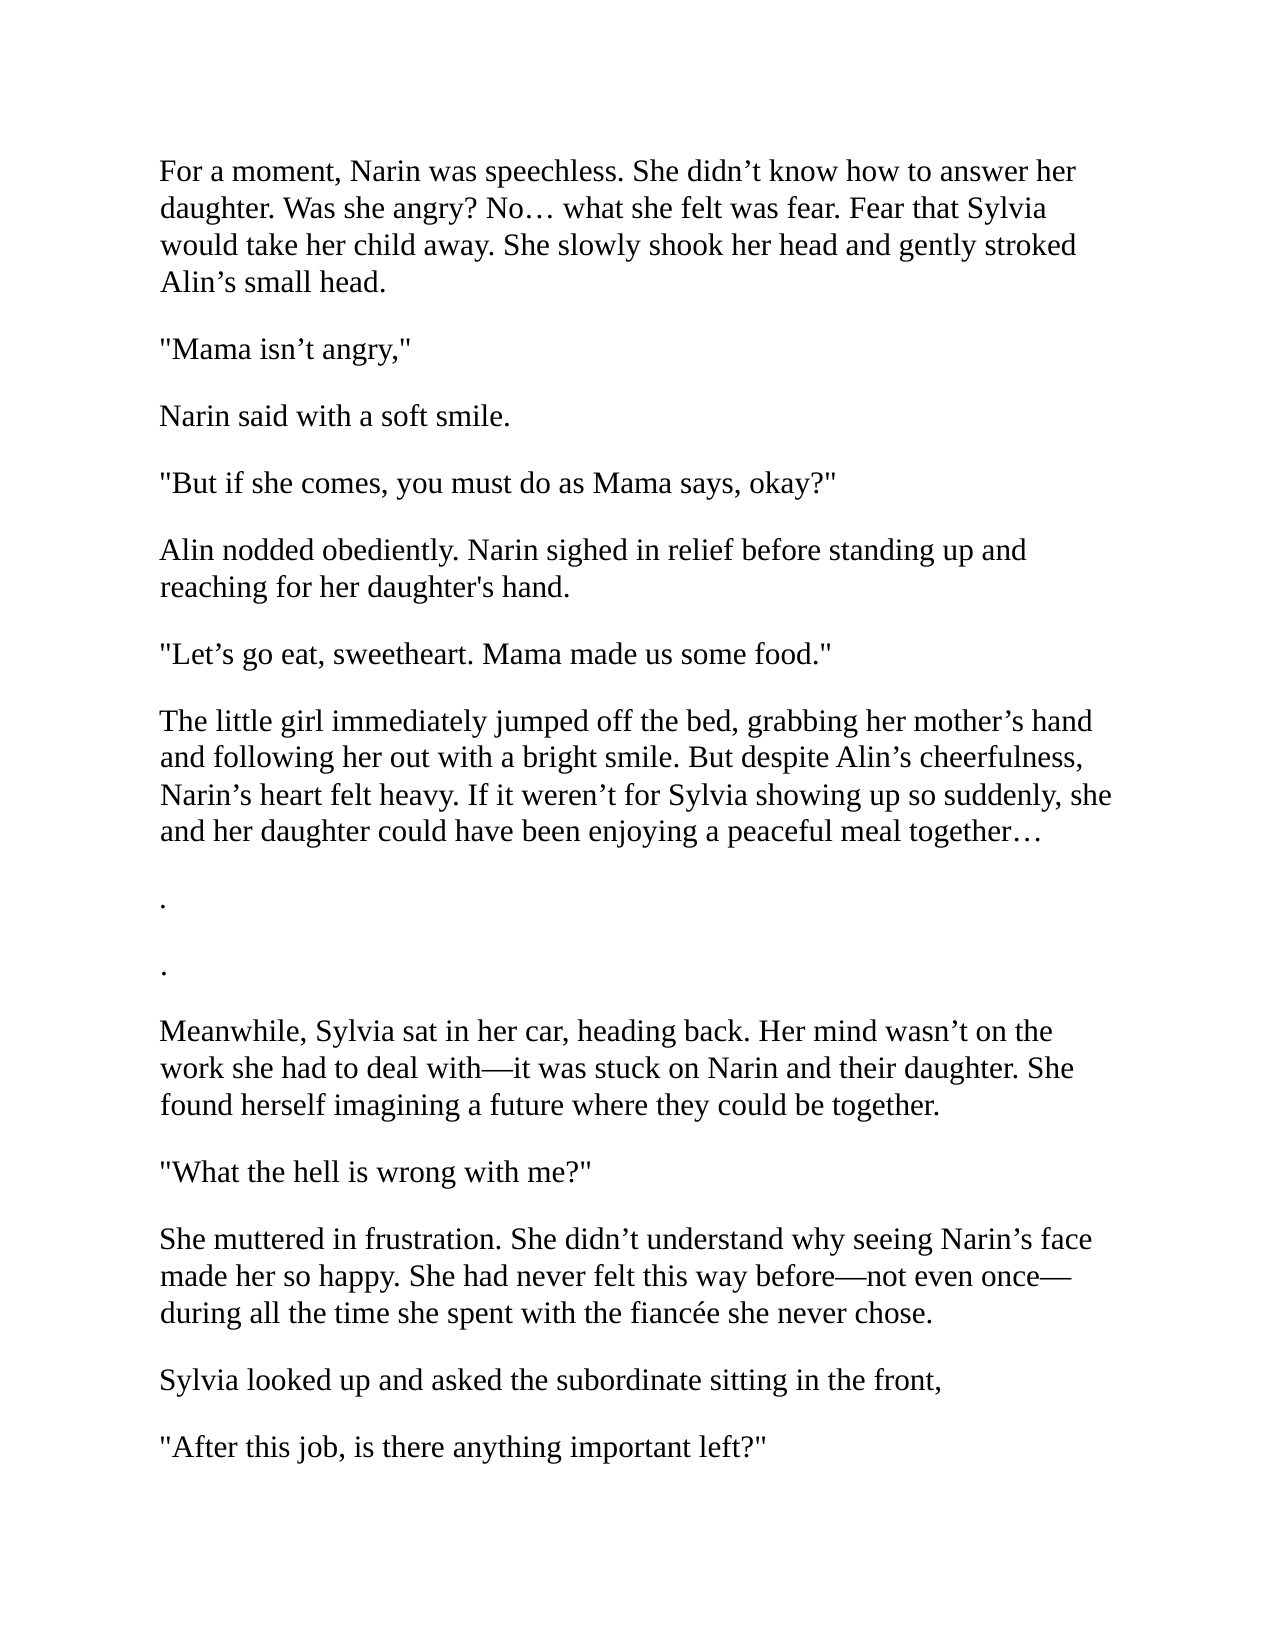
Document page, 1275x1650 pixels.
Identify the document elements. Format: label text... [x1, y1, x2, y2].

text Narin said with a soft smile. [159, 397, 1113, 433]
text "But if she comes, you must do as Mama says, okay?" [159, 464, 1113, 500]
text "What the hell is wrong with me?" [159, 1153, 1113, 1189]
text For a moment, Narin was speechless. She didn’t know how to answer her daughter. Was she angry? No… what she felt was fear. Fear that Sylvia would take her child away. She slowly shook her head and gently stroked Alin’s small head. [159, 153, 1113, 299]
text Meanwhile, Sylvia sat in her car, heading back. Her mind wasn’t on the work she had to deal with—it was stuck on Narin and their daughter. She found herself imagining a future where they could be together. [159, 1012, 1113, 1122]
text She muttered in frustration. She didn’t understand why seeing Narin’s face made her so happy. She had never felt this way before—not even once— during all the time she spent with the fiancée she never chose. [159, 1220, 1113, 1330]
text Sylvia looked up and asked the subordinate sitting in the front, [159, 1361, 1113, 1397]
text . . [159, 879, 176, 982]
text The little girl immediately jumped off the bed, grabbing her mother’s hand and following her out with a bright smile. But despite Alin’s cheerfulness, Narin’s heart felt heavy. If it weren’t for Sylvia showing up so suddenly, she and her daughter could have been enjoying a peaceful meal together… [159, 702, 1113, 849]
text "After this job, is there anything important left?" [159, 1428, 1113, 1464]
text "Mama isn’t angry," [159, 330, 1113, 366]
text Alin nodded obediently. Narin sighed in relief before standing up and reaching for her daughter's hand. [159, 531, 1113, 604]
text "Let’s go eat, sweetheart. Mama made us some food." [159, 635, 1113, 671]
